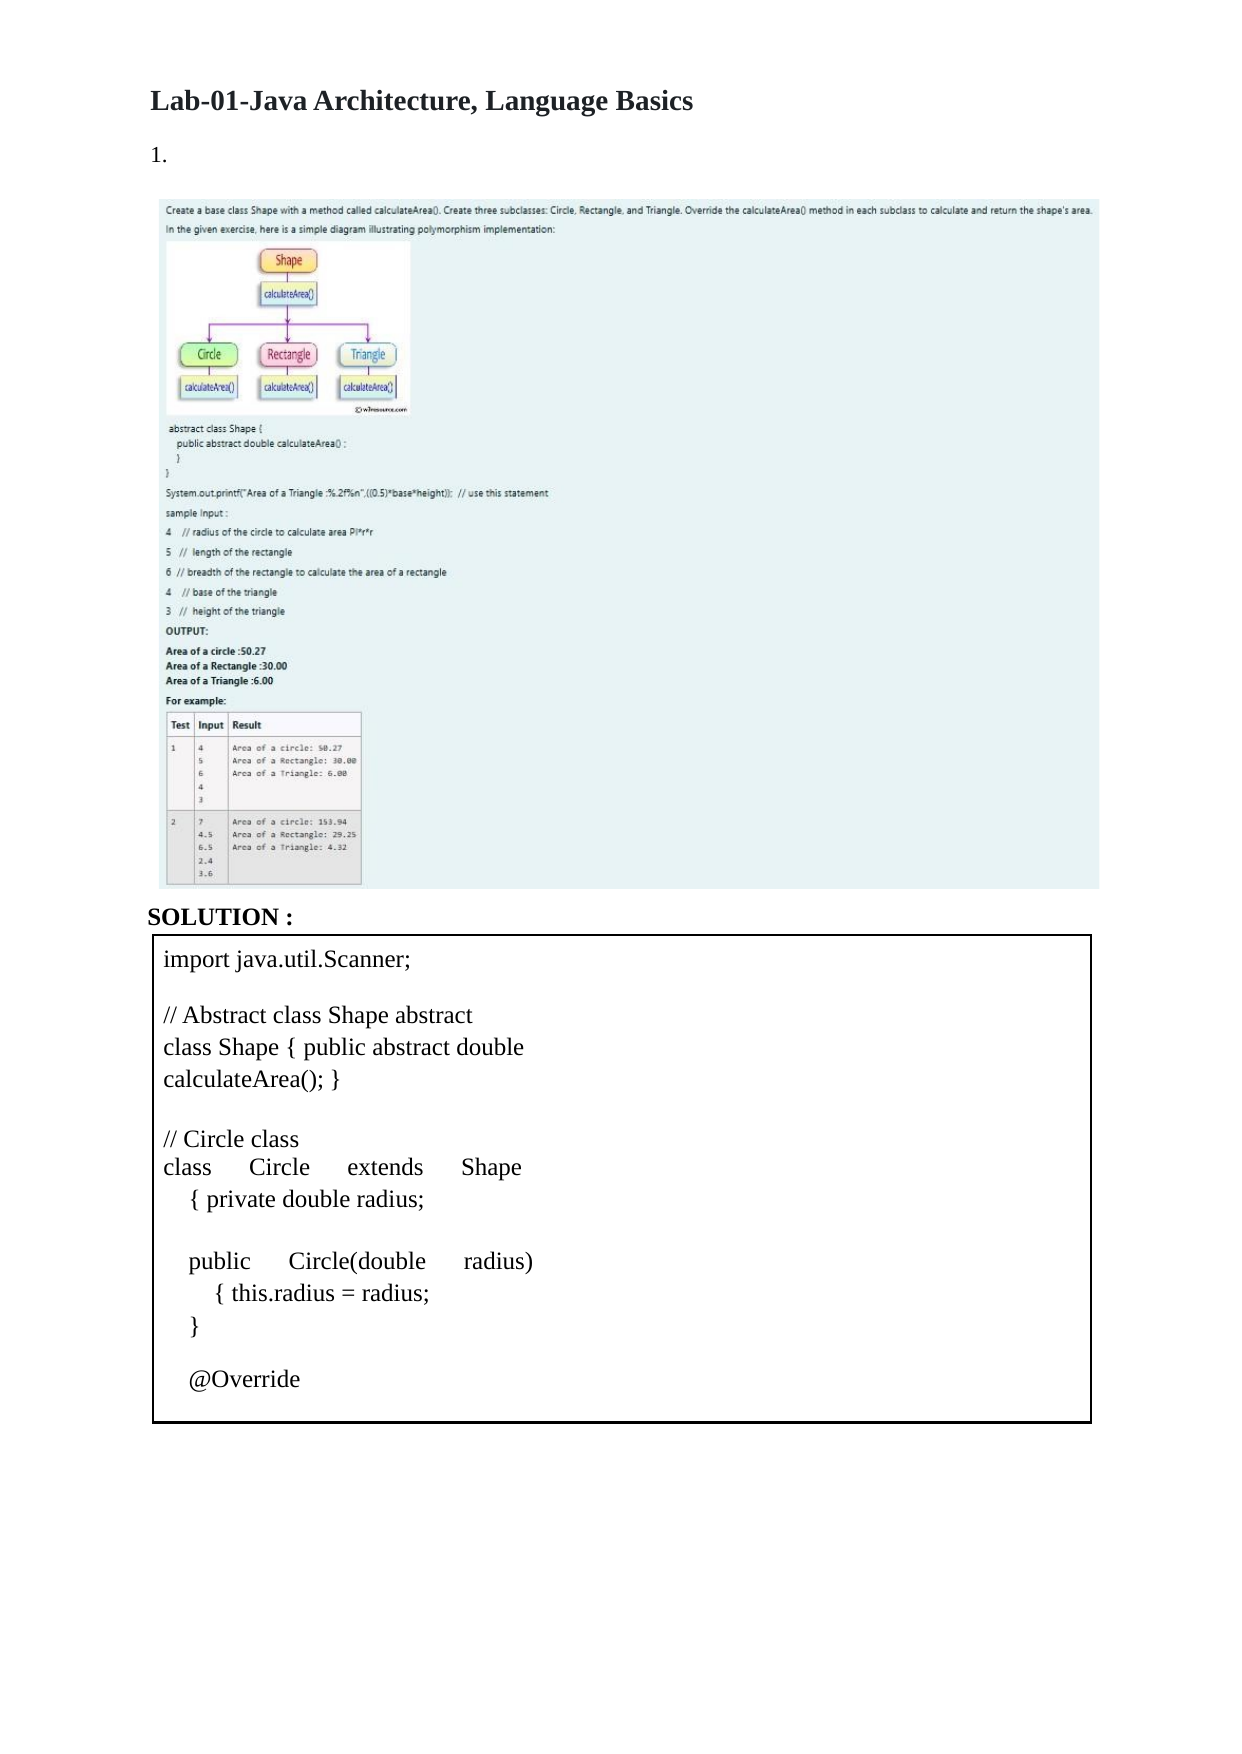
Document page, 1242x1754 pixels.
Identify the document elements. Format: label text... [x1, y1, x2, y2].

text SOLUTION : [147, 902, 1099, 931]
table_header import java.util.Scanner; // Abstract class Shape abstract class Shape { public abstract double calculateArea(); } // Circle class class Circle extends Shape { private double radius; public Circle(double radius) { this.radius = radius; } @Override [154, 936, 1090, 1421]
picture [158, 199, 1100, 889]
